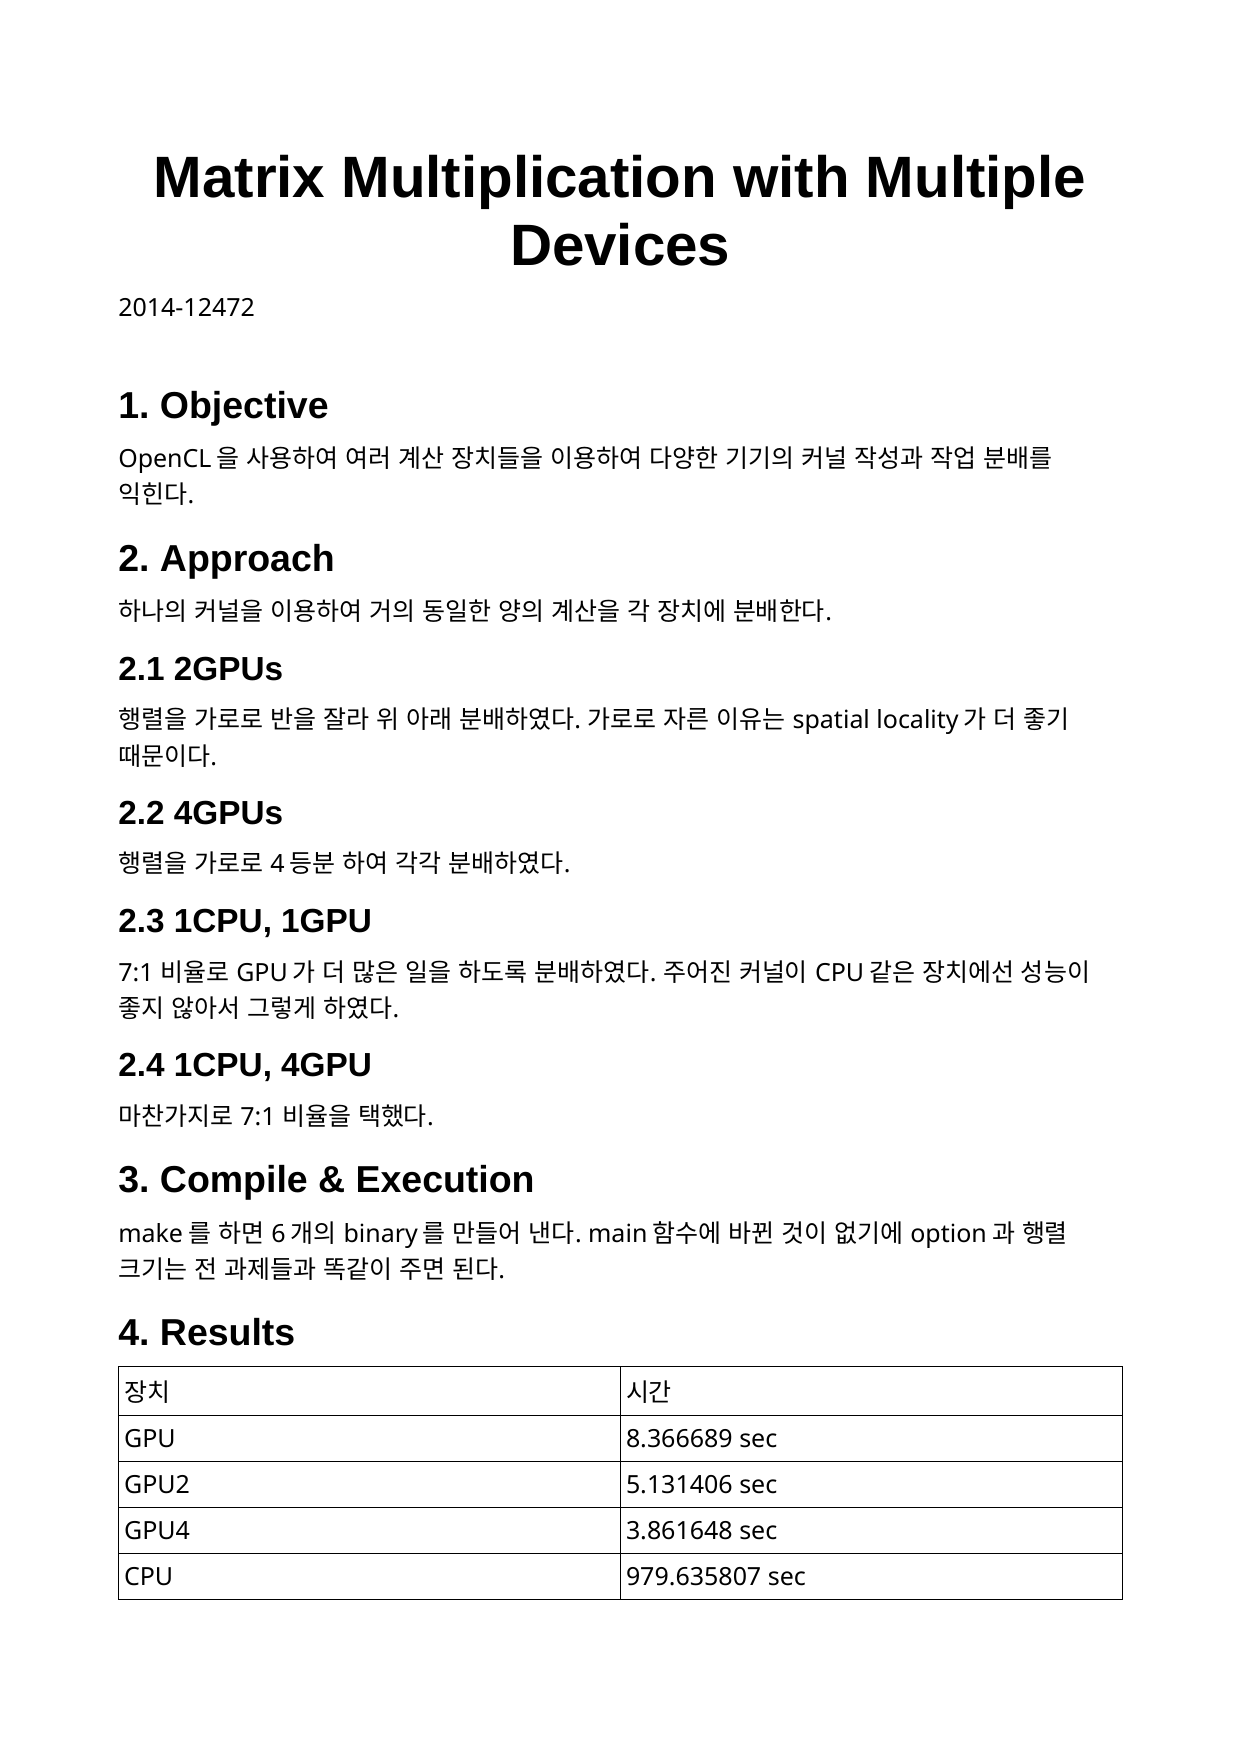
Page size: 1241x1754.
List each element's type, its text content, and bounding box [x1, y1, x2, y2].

text make를 하면 6개의 binary를 만들어 낸다. main함수에 바뀐 것이 없기에 option과 행렬 크기는 전 과제들과 똑같이 주면 된다. [118, 1213, 1122, 1286]
text OpenCL을 사용하여 여러 계산 장치들을 이용하여 다양한 기기의 커널 작성과 작업 분배를 익힌다. [118, 438, 1122, 511]
text 7:1 비율로 GPU가 더 많은 일을 하도록 분배하였다. 주어진 커널이 CPU같은 장치에선 성능이 좋지 않아서 그렇게 하였다. [118, 952, 1122, 1024]
text 행렬을 가로로 반을 잘라 위 아래 분배하였다. 가로로 자른 이유는 spatial locality가 더 좋기 때문이다. [118, 700, 1122, 772]
table_header 시간 [621, 1367, 1122, 1414]
subtitle 2. Approach [118, 536, 1122, 579]
text 하나의 커널을 이용하여 거의 동일한 양의 계산을 각 장치에 분배한다. [118, 592, 1122, 628]
subtitle 1. Objective [118, 383, 1122, 426]
table_cell GPU4 [119, 1508, 620, 1553]
table_cell GPU2 [119, 1462, 620, 1507]
table_cell GPU [119, 1416, 620, 1461]
subtitle 3. Compile & Execution [118, 1157, 1122, 1201]
text 2014-12472 [118, 290, 1122, 324]
title Matrix Multiplication with Multiple Devices [118, 143, 1122, 277]
text 행렬을 가로로 4등분 하여 각각 분배하였다. [118, 844, 1122, 880]
table_header 장치 [119, 1367, 620, 1414]
table_cell 5.131406 sec [621, 1462, 1122, 1507]
subtitle 2.3 1CPU, 1GPU [118, 901, 1122, 939]
text 마찬가지로 7:1 비율을 택했다. [118, 1096, 1122, 1132]
table_cell 979.635807 sec [621, 1554, 1122, 1599]
subtitle 4. Results [118, 1311, 1122, 1354]
table_cell 8.366689 sec [621, 1416, 1122, 1461]
table_cell CPU [119, 1554, 620, 1599]
table_cell 3.861648 sec [621, 1508, 1122, 1553]
subtitle 2.4 1CPU, 4GPU [118, 1045, 1122, 1084]
subtitle 2.2 4GPUs [118, 793, 1122, 831]
subtitle 2.1 2GPUs [118, 649, 1122, 687]
